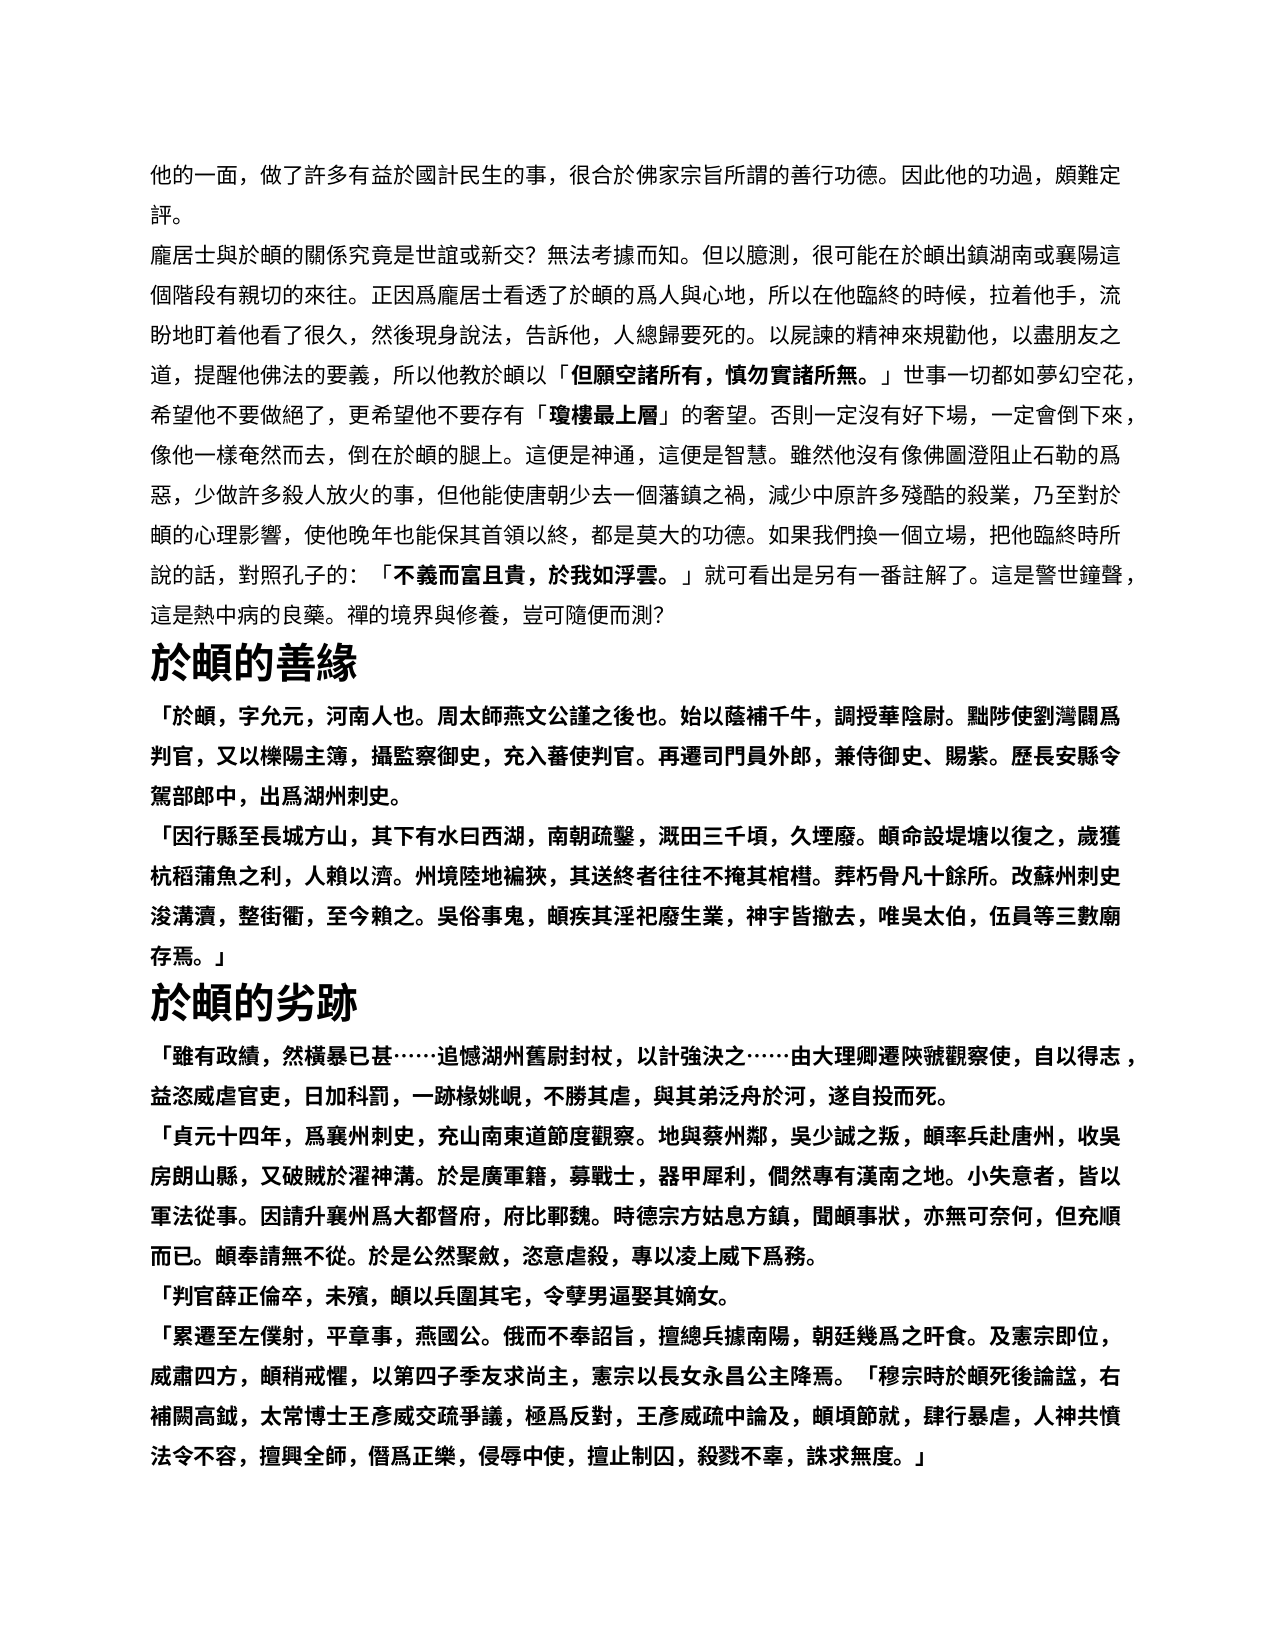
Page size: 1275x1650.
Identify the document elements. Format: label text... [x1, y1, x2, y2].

text 「判官薛正倫卒，未殯，頔以兵圍其宅，令孽男逼娶其嫡女。 [150, 1271, 1125, 1311]
subtitle 於頔的劣跡 [150, 970, 1125, 1031]
text 「於頔，字允元，河南人也。周太師燕文公謹之後也。始以蔭補千牛，調授華陰尉。黜陟使劉灣闢爲判官，又以櫟陽主簿，攝監察御史，充入蕃使判官。再遷司門員外郎，兼侍御史、賜紫。歷長安縣令，駕部郎中，出爲湖州刺史。 [150, 690, 1125, 810]
text 「因行縣至長城方山，其下有水曰西湖，南朝疏鑿，溉田三千頃，久堙廢。頔命設堤塘以復之，歲獲杭稻蒲魚之利，人賴以濟。州境陸地褊狹，其送終者往往不掩其棺槥。葬朽骨凡十餘所。改蘇州刺史，浚溝瀆，整街衢，至今賴之。吳俗事鬼，頔疾其淫祀廢生業，神宇皆撤去，唯吳太伯，伍員等三數廟存焉。」 [150, 810, 1125, 970]
subtitle 於頔的善緣 [150, 630, 1125, 690]
text 龐居士與於頔的關係究竟是世誼或新交？無法考據而知。但以臆測，很可能在於頔出鎮湖南或襄陽這個階段有親切的來往。正因爲龐居士看透了於頔的爲人與心地，所以在他臨終的時候，拉着他手，流盼地盯着他看了很久，然後現身說法，告訴他，人總歸要死的。以屍諫的精神來規勸他，以盡朋友之道，提醒他佛法的要義，所以他教於頔以「但願空諸所有，慎勿實諸所無。」世事一切都如夢幻空花，希望他不要做絕了，更希望他不要存有「瓊樓最上層」的奢望。否則一定沒有好下場，一定會倒下來，像他一樣奄然而去，倒在於頔的腿上。這便是神通，這便是智慧。雖然他沒有像佛圖澄阻止石勒的爲惡，少做許多殺人放火的事，但他能使唐朝少去一個藩鎮之禍，減少中原許多殘酷的殺業，乃至對於頔的心理影響，使他晚年也能保其首領以終，都是莫大的功德。如果我們換一個立場，把他臨終時所說的話，對照孔子的：「不義而富且貴，於我如浮雲。」就可看出是另有一番註解了。這是警世鐘聲，這是熱中病的良藥。禪的境界與修養，豈可隨便而測？ [150, 230, 1125, 630]
text 「貞元十四年，爲襄州刺史，充山南東道節度觀察。地與蔡州鄰，吳少誠之叛，頔率兵赴唐州，收吳房朗山縣，又破賊於濯神溝。於是廣軍籍，募戰士，器甲犀利，僴然專有漢南之地。小失意者，皆以軍法從事。因請升襄州爲大都督府，府比鄆魏。時德宗方姑息方鎮，聞頔事狀，亦無可奈何，但充順而已。頔奉請無不從。於是公然聚斂，恣意虐殺，專以凌上威下爲務。 [150, 1111, 1125, 1271]
text 「雖有政績，然橫暴已甚……追憾湖州舊尉封杖，以計強決之……由大理卿遷陝虢觀察使，自以得志，益恣威虐官吏，日加科罰，一跡椽姚峴，不勝其虐，與其弟泛舟於河，遂自投而死。 [150, 1031, 1125, 1111]
text 「累遷至左僕射，平章事，燕國公。俄而不奉詔旨，擅總兵據南陽，朝廷幾爲之旰食。及憲宗即位，威肅四方，頔稍戒懼，以第四子季友求尚主，憲宗以長女永昌公主降焉。「穆宗時於頔死後論諡，右補闕高鉞，太常博士王彥威交疏爭議，極爲反對，王彥威疏中論及，頔頃節就，肆行暴虐，人神共憤，法令不容，擅興全師，僭爲正樂，侵辱中使，擅止制囚，殺戮不辜，誅求無度。」 [150, 1311, 1125, 1471]
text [150, 150, 1125, 230]
